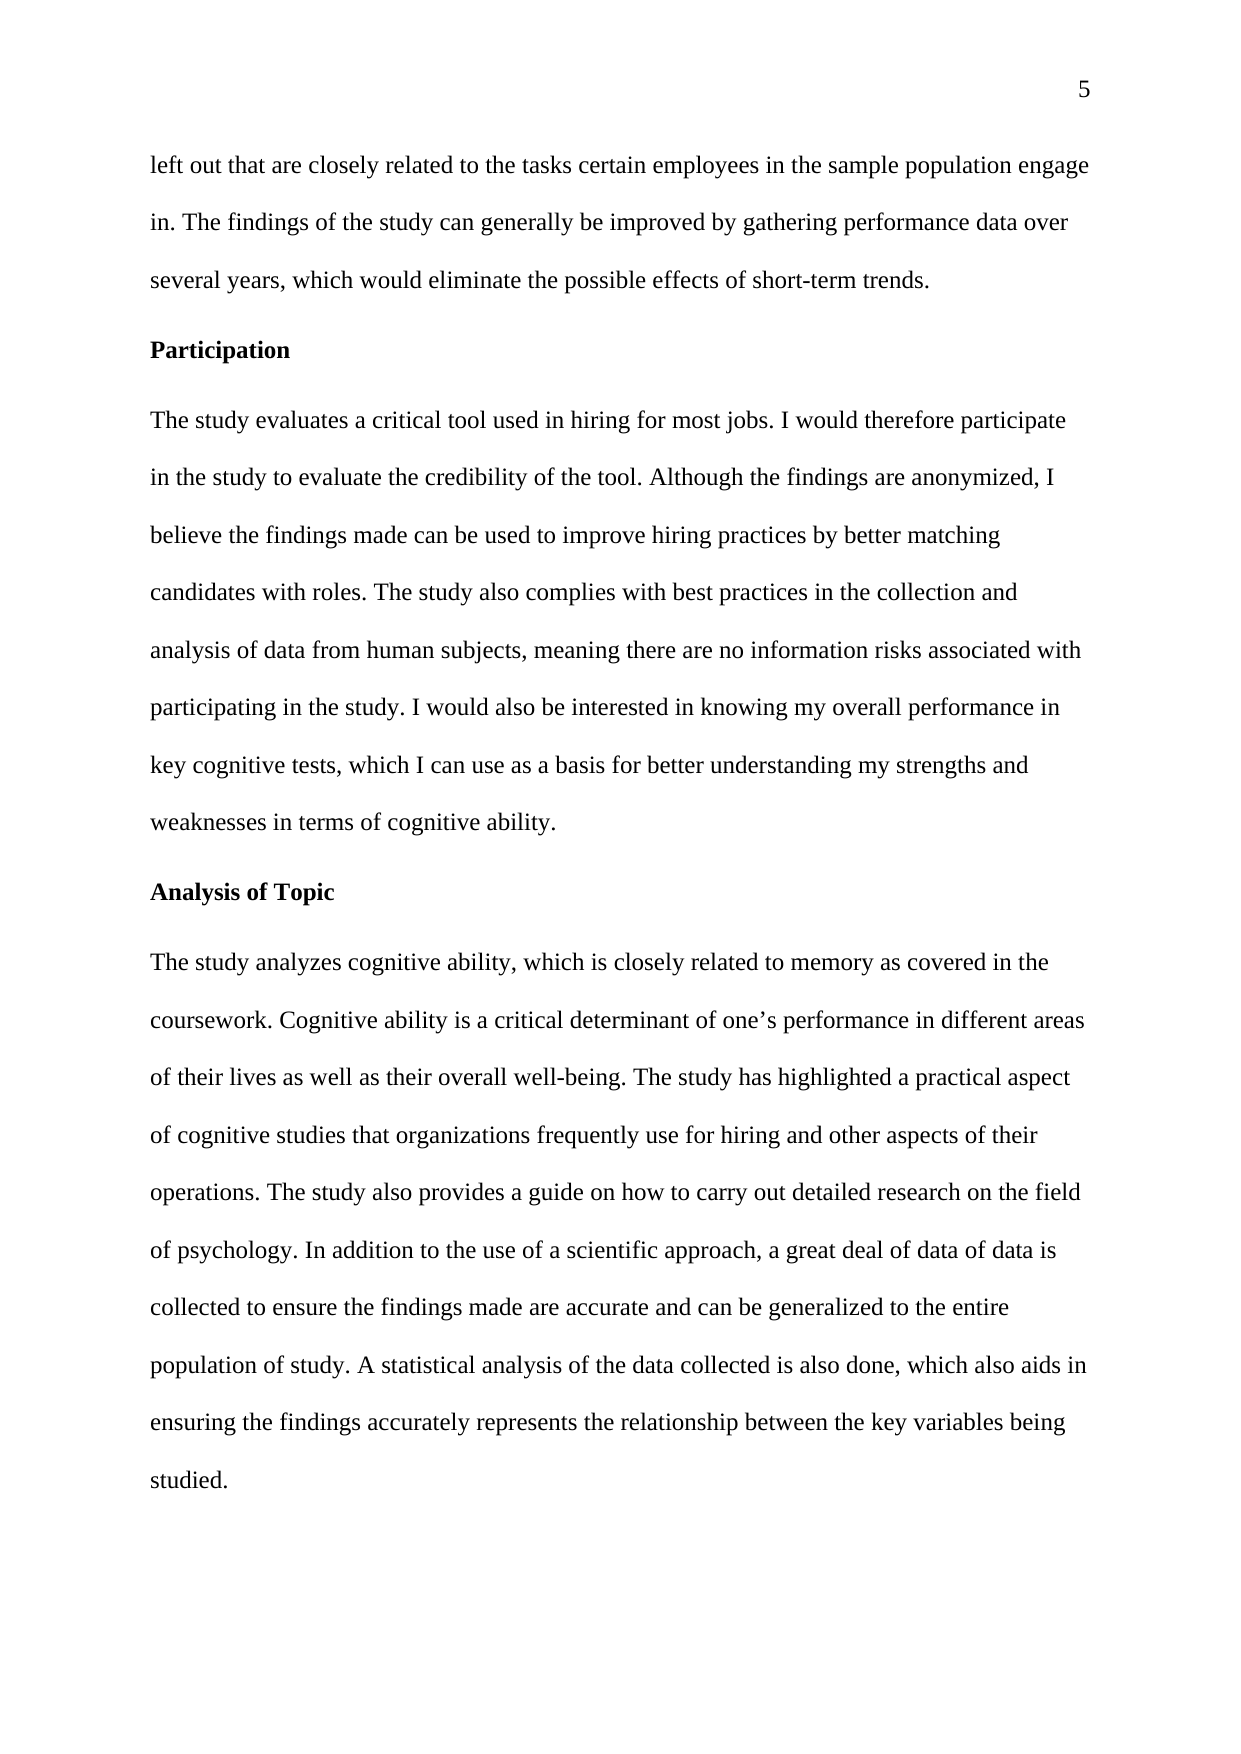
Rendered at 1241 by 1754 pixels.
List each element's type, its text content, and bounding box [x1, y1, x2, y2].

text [150, 150, 1090, 294]
text The study analyzes cognitive ability, which is closely related to memory as covered in the coursework. Cognitive ability is a critical determinant of one’s performance in different areas of their lives as well as their overall well-being. The study has highlighted a practical aspect of cognitive studies that organizations frequently use for hiring and other aspects of their operations. The study also provides a guide on how to carry out detailed research on the field of psychology. In addition to the use of a scientific approach, a great deal of data of data is collected to ensure the findings made are accurate and can be generalized to the entire population of study. A statistical analysis of the data collected is also done, which also aids in ensuring the findings accurately represents the relationship between the key variables being studied. [150, 947, 1090, 1494]
text The study evaluates a critical tool used in hiring for most jobs. I would therefore participate in the study to evaluate the credibility of the tool. Although the findings are anonymized, I believe the findings made can be used to improve hiring practices by better matching candidates with roles. The study also complies with best practices in the collection and analysis of data from human subjects, meaning there are no information risks associated with participating in the study. I would also be interested in knowing my overall performance in key cognitive tests, which I can use as a basis for better understanding my strengths and weaknesses in terms of cognitive ability. [150, 405, 1090, 836]
text Analysis of Topic [150, 877, 1090, 906]
text Participation [150, 335, 1090, 364]
